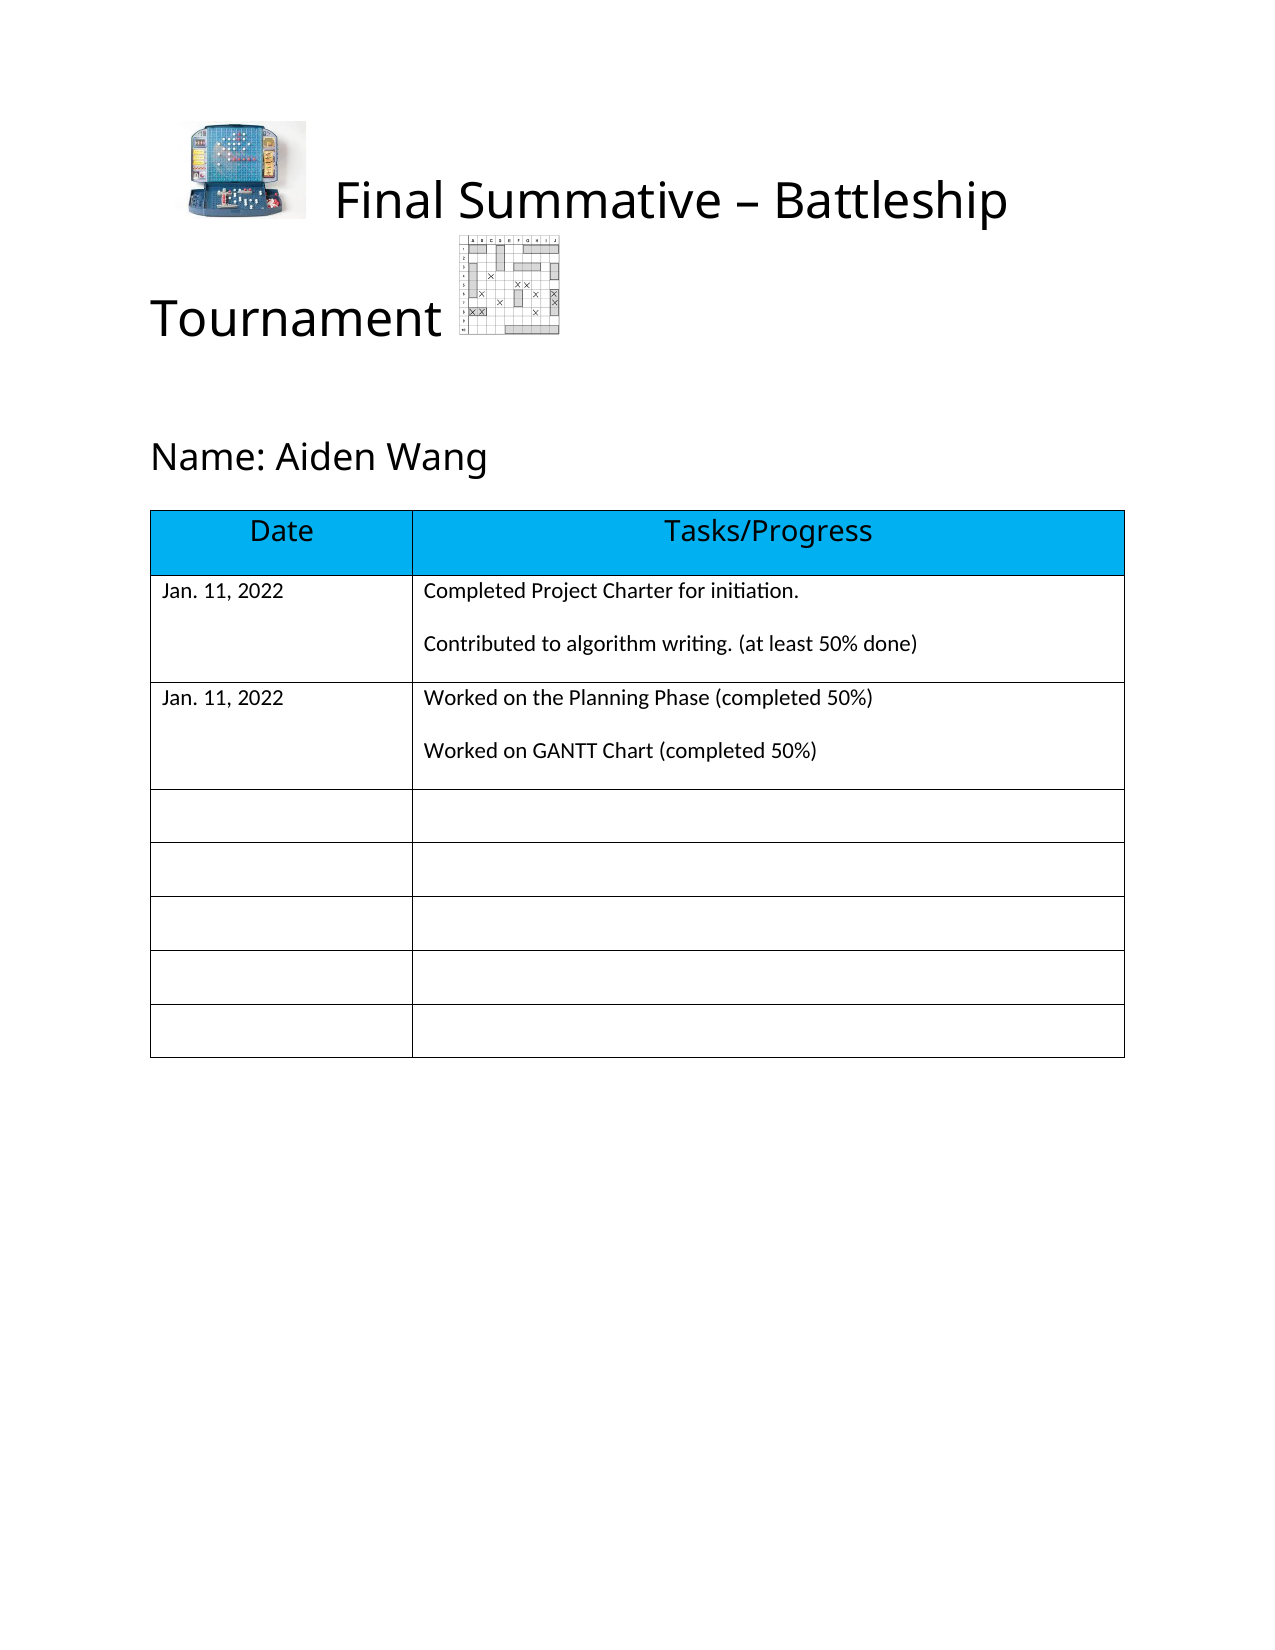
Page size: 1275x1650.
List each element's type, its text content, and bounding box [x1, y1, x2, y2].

table_cell [413, 951, 1124, 1003]
table_cell [151, 897, 412, 950]
picture [457, 233, 560, 336]
text Final Summative – Battleship Tournament [150, 122, 1125, 351]
table_cell [151, 951, 412, 1003]
table_cell Jan. 11, 2022 [151, 576, 412, 682]
table_cell [413, 790, 1124, 842]
table_cell [151, 790, 412, 842]
table_header Tasks/Progress [413, 511, 1124, 575]
table_cell [151, 1005, 412, 1057]
table_cell Completed Project Charter for initiation. Contributed to algorithm writing. (at least 50% done) [413, 576, 1124, 682]
table_cell Jan. 11, 2022 [151, 683, 412, 788]
table_cell [413, 1005, 1124, 1057]
table_cell [151, 843, 412, 896]
table_cell Worked on the Planning Phase (completed 50%) Worked on GANTT Chart (completed 50%) [413, 683, 1124, 788]
table_cell [413, 843, 1124, 896]
text Name: Aiden Wang [150, 430, 1125, 481]
table_header Date [151, 511, 412, 575]
picture [174, 121, 307, 219]
table_cell [413, 897, 1124, 950]
